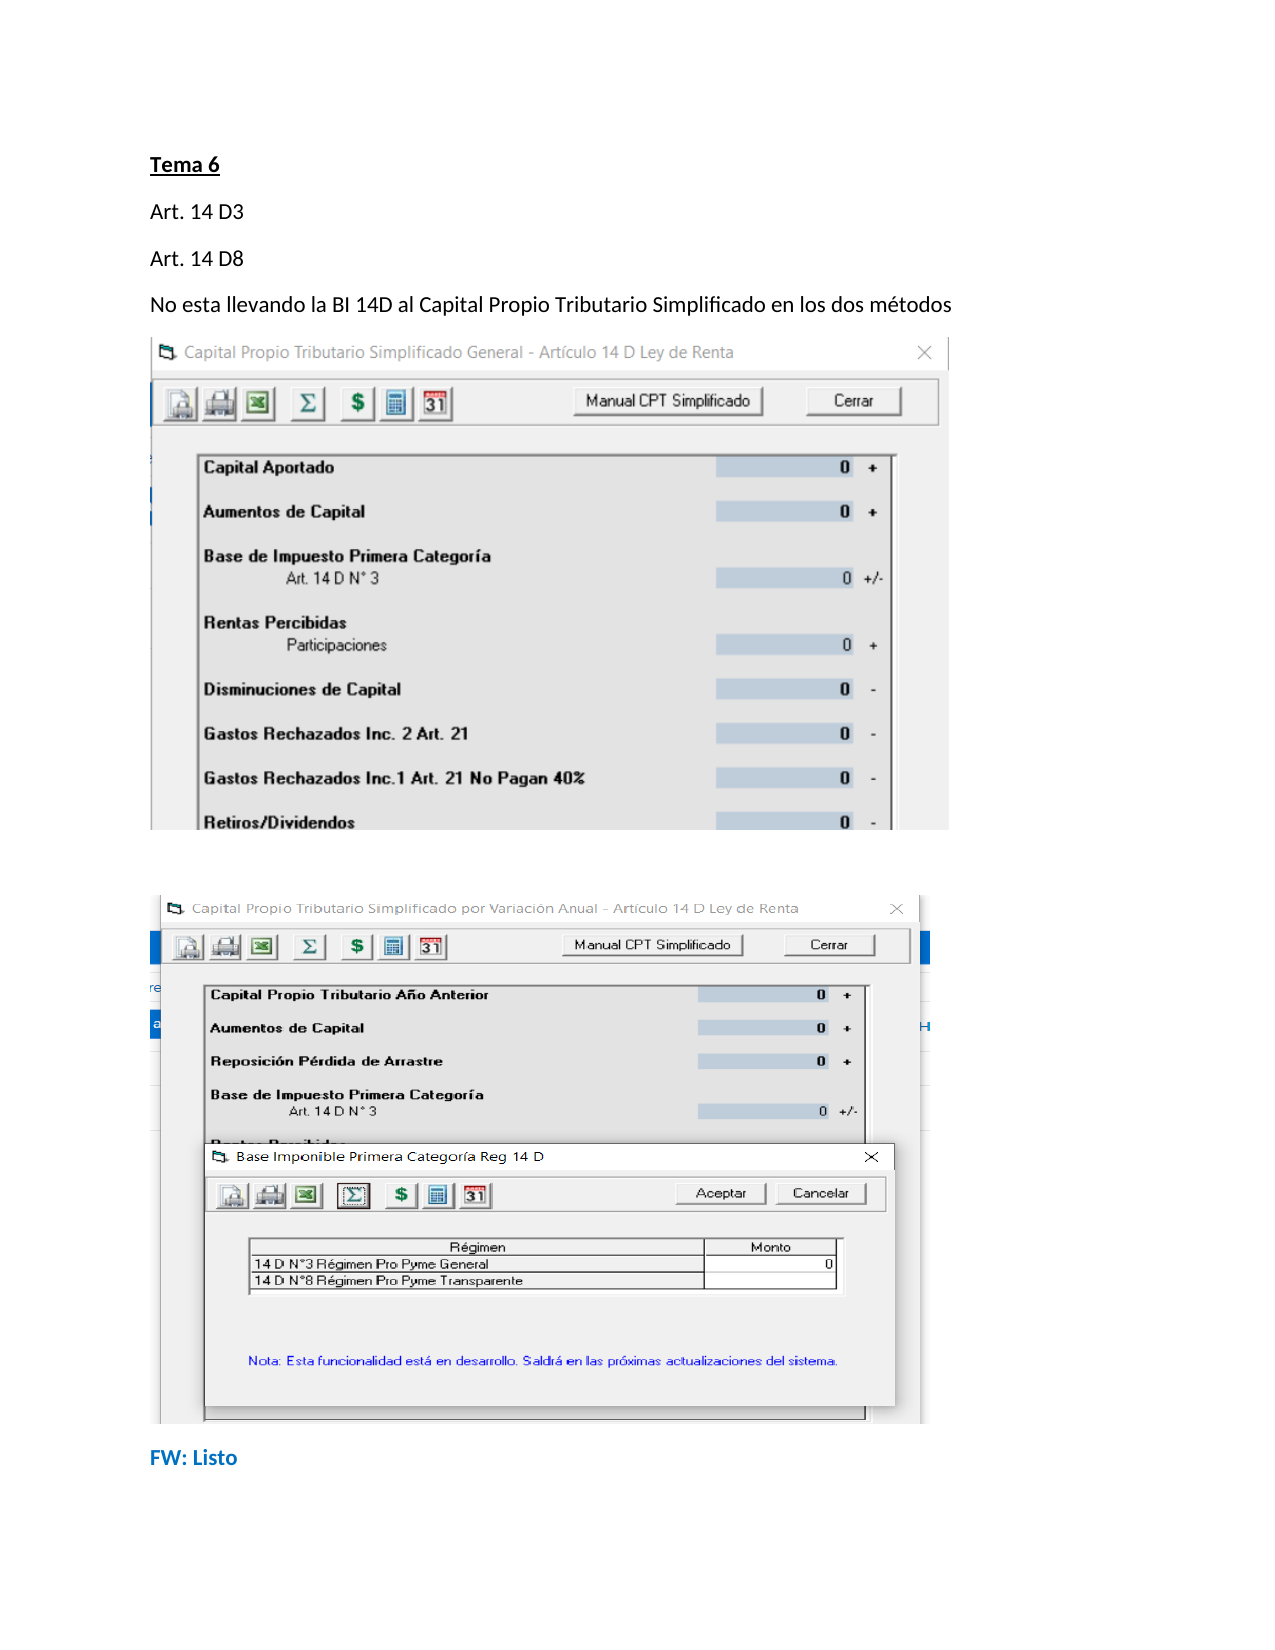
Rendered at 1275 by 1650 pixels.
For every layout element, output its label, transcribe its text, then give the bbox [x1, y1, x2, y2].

picture [150, 337, 949, 830]
text Art. 14 D8 [150, 244, 1125, 272]
picture [150, 895, 930, 1424]
text Tema 6 [150, 150, 1125, 178]
text Art. 14 D3 [150, 197, 1125, 225]
text FW: Listo [150, 1443, 1125, 1471]
text No esta llevando la BI 14D al Capital Propio Tributario Simplificado en los dos métodos [150, 291, 1125, 319]
